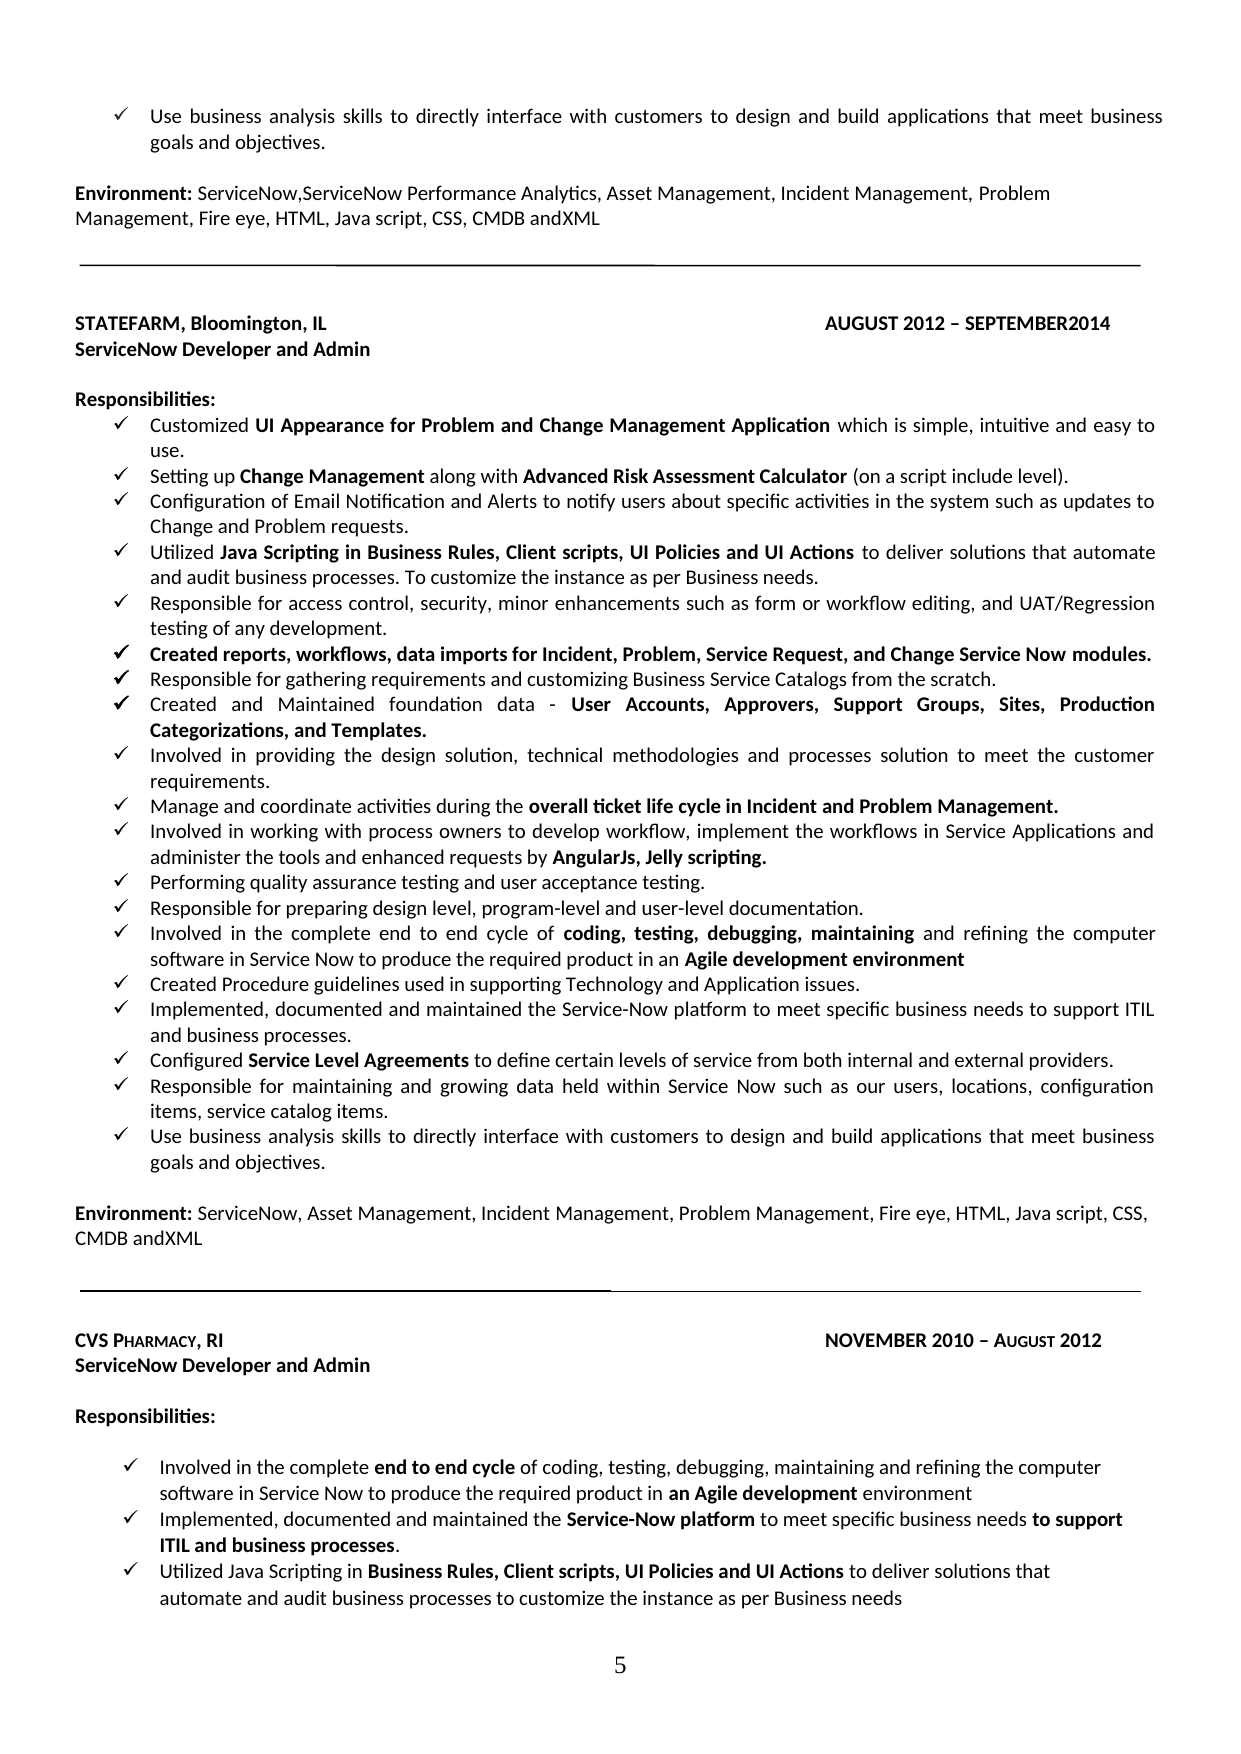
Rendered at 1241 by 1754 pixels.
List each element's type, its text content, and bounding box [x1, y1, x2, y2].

text STATEFARM, Bloomington, IL AUGUST 2012 – SEPTEMBER2014 [75, 310, 1165, 336]
list Created and Maintained foundation data - User Accounts, Approvers, Support Groups, Sites, Production Categorizations, and Templates. [112, 692, 1156, 742]
list Involved in the complete end to end cycle of coding, testing, debugging, maintaining and refining the computer software in Service Now to produce the required product in an Agile development environment [122, 1454, 1129, 1506]
text CVS Pharmacy, RI NOVEMBER 2010 – August 2012 [75, 1327, 1165, 1352]
text Environment: ServiceNow, Asset Management, Incident Management, Problem Management, Fire eye, HTML, Java script, CSS, CMDB andXML [75, 1200, 1165, 1251]
list Use business analysis skills to directly interface with customers to design and build applications that meet business goals and objectives. [112, 104, 1165, 154]
list Setting up Change Management along with Advanced Risk Assessment Calculator (on a script include level). [112, 463, 1156, 488]
list Customized UI Appearance for Problem and Change Management Application which is simple, intuitive and easy to use. [112, 412, 1156, 463]
list Implemented, documented and maintained the Service-Now platform to meet specific business needs to support ITIL and business processes. [122, 1506, 1129, 1558]
text Responsibilities: [75, 1403, 1165, 1429]
list Use business analysis skills to directly interface with customers to design and build applications that meet business goals and objectives. [112, 1124, 1156, 1174]
list Responsible for maintaining and growing data held within Service Now such as our users, locations, configuration items, service catalog items. [112, 1073, 1156, 1124]
list Involved in the complete end to end cycle of coding, testing, debugging, maintaining and refining the computer software in Service Now to produce the required product in an Agile development environment [112, 920, 1156, 971]
text ServiceNow Developer and Admin [75, 336, 1165, 361]
list Created reports, workflows, data imports for Incident, Problem, Service Request, and Change Service Now modules. [112, 641, 1156, 666]
list Manage and coordinate activities during the overall ticket life cycle in Incident and Problem Management. [112, 793, 1156, 819]
list Created Procedure guidelines used in supporting Technology and Application issues. [112, 971, 1156, 997]
text Responsibilities: [75, 387, 1165, 412]
list Utilized Java Scripting in Business Rules, Client scripts, UI Policies and UI Actions to deliver solutions that automate and audit business processes. To customize the instance as per Business needs. [112, 539, 1156, 590]
list Involved in working with process owners to develop workflow, implement the workflows in Service Applications and administer the tools and enhanced requests by AngularJs, Jelly scripting. [112, 819, 1156, 869]
list Implemented, documented and maintained the Service-Now platform to meet specific business needs to support ITIL and business processes. [112, 997, 1156, 1047]
text Environment: ServiceNow,ServiceNow Performance Analytics, Asset Management, Incident Management, Problem Management, Fire eye, HTML, Java script, CSS, CMDB andXML [75, 180, 1165, 231]
list Configuration of Email Notification and Alerts to notify users about specific activities in the system such as updates to Change and Problem requests. [112, 488, 1156, 539]
list Responsible for access control, security, minor enhancements such as form or workflow editing, and UAT/Regression testing of any development. [112, 590, 1156, 641]
list Performing quality assurance testing and user acceptance testing. [112, 869, 1156, 895]
text ServiceNow Developer and Admin [75, 1352, 1165, 1378]
list Involved in providing the design solution, technical methodologies and processes solution to meet the customer requirements. [112, 742, 1156, 793]
list Utilized Java Scripting in Business Rules, Client scripts, UI Policies and UI Actions to deliver solutions that automate and audit business processes to customize the instance as per Business needs [122, 1559, 1129, 1610]
list Configured Service Level Agreements to define certain levels of service from both internal and external providers. [112, 1047, 1156, 1073]
list Responsible for preparing design level, program-level and user-level documentation. [112, 895, 1156, 920]
list Responsible for gathering requirements and customizing Business Service Catalogs from the scratch. [112, 666, 1156, 692]
